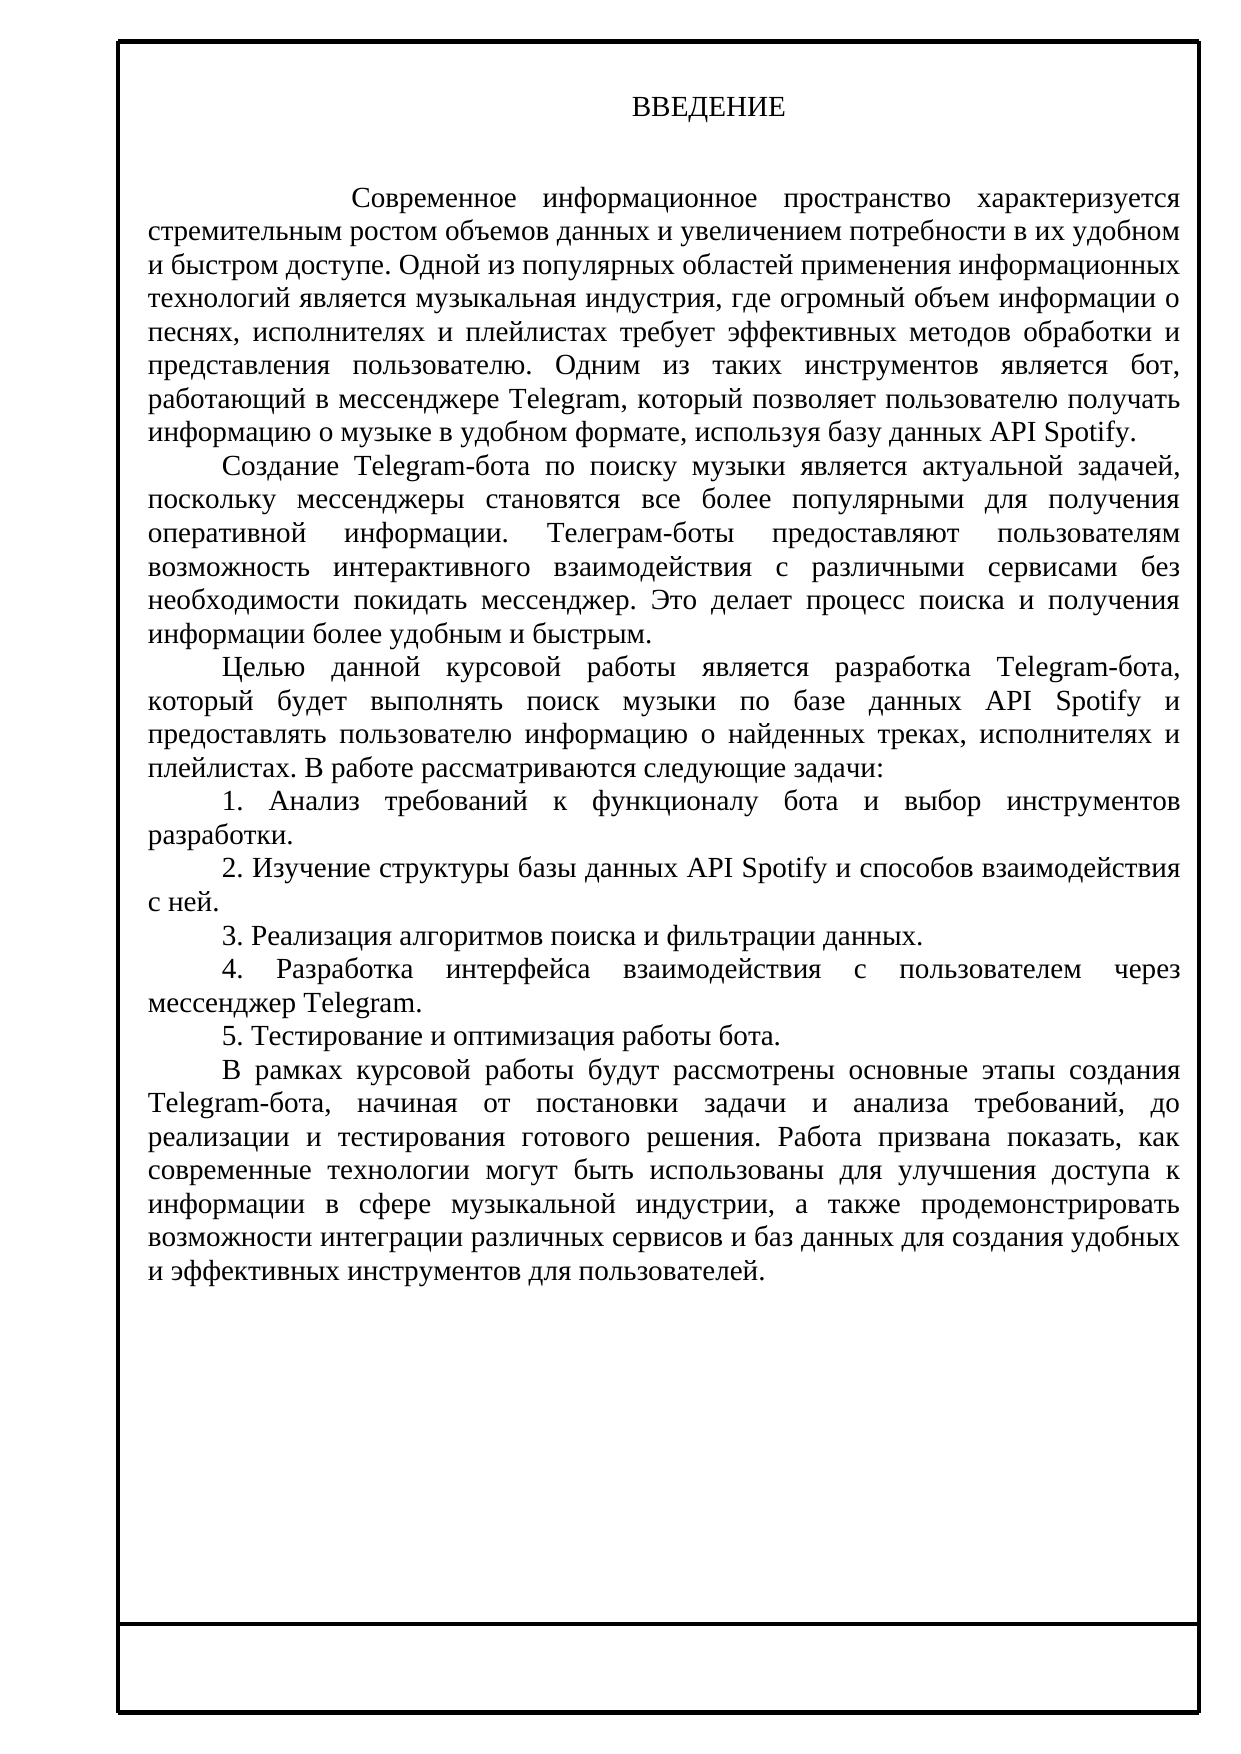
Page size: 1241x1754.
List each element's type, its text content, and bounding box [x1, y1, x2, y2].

text Целью данной курсовой работы является разработка Telegram-бота, который будет выполнять поиск музыки по базе данных API Spotify и предоставлять пользователю информацию о найденных треках, исполнителях и плейлистах. В работе рассматриваются следующие задачи: [148, 649, 1181, 783]
text 4. Разработка интерфейса взаимодействия с пользователем через мессенджер Telegram. [148, 951, 1181, 1018]
text 5. Тестирование и оптимизация работы бота. [148, 1018, 1181, 1052]
text Создание Telegram-бота по поиску музыки является актуальной задачей, поскольку мессенджеры становятся все более популярными для получения оперативной информации. Телеграм-боты предоставляют пользователям возможность интерактивного взаимодействия с различными сервисами без необходимости покидать мессенджер. Это делает процесс поиска и получения информации более удобным и быстрым. [148, 448, 1181, 649]
text 2. Изучение структуры базы данных API Spotify и способов взаимодействия с ней. [148, 851, 1181, 918]
text 1. Анализ требований к функционалу бота и выбор инструментов разработки. [148, 783, 1181, 851]
text 3. Реализация алгоритмов поиска и фильтрации данных. [148, 918, 1181, 951]
subtitle ВВЕДЕНИЕ [148, 89, 1181, 122]
text В рамках курсовой работы будут рассмотрены основные этапы создания Telegram-бота, начиная от постановки задачи и анализа требований, до реализации и тестирования готового решения. Работа призвана показать, как современные технологии могут быть использованы для улучшения доступа к информации в сфере музыкальной индустрии, а также продемонстрировать возможности интеграции различных сервисов и баз данных для создания удобных и эффективных инструментов для пользователей. [148, 1052, 1181, 1287]
text Современное информационное пространство характеризуется стремительным ростом объемов данных и увеличением потребности в их удобном и быстром доступе. Одной из популярных областей применения информационных технологий является музыкальная индустрия, где огромный объем информации о песнях, исполнителях и плейлистах требует эффективных методов обработки и представления пользователю. Одним из таких инструментов является бот, работающий в мессенджере Telegram, который позволяет пользователю получать информацию о музыке в удобном формате, используя базу данных API Spotify. [148, 180, 1181, 448]
